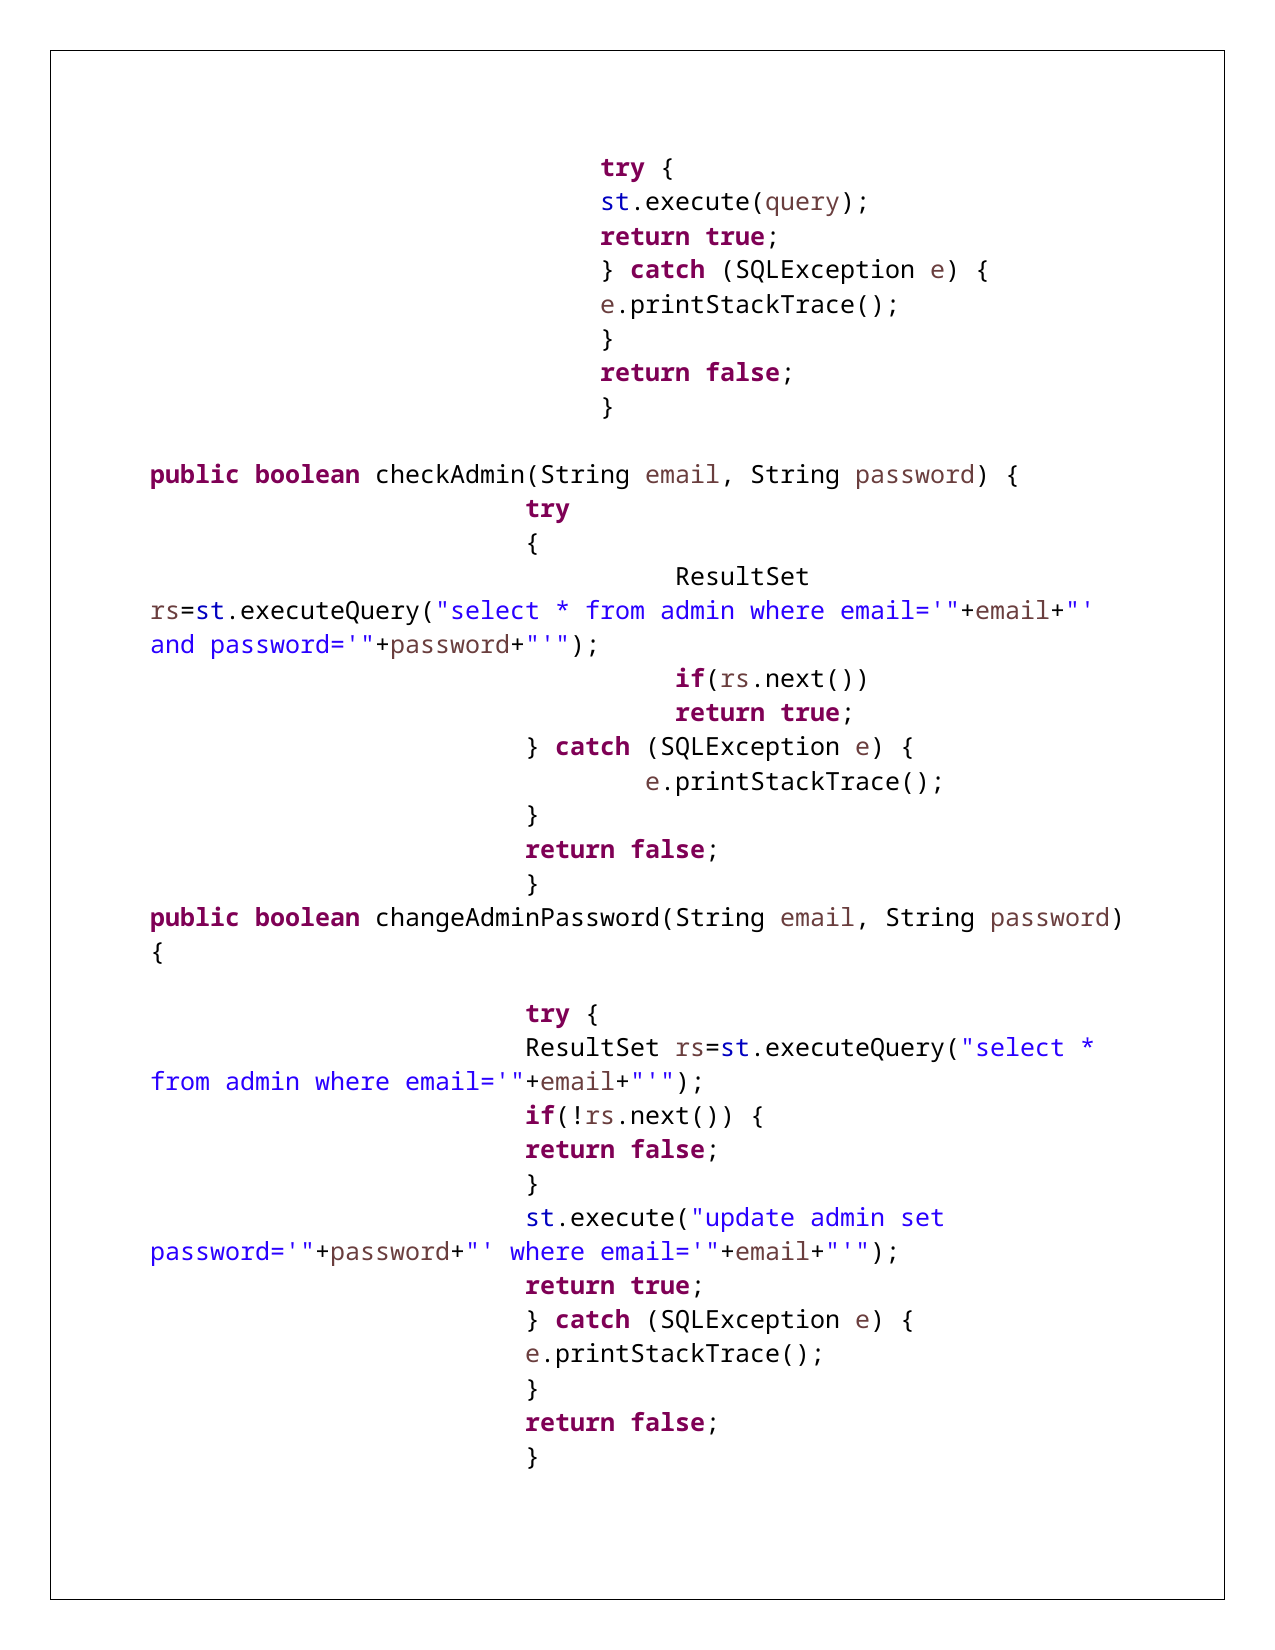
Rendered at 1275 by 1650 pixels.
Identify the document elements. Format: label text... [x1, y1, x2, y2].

text public boolean changeAdminPassword(String email, String password) { [150, 899, 1125, 967]
text return false; [150, 354, 1125, 388]
text st.execute("update admin set password='"+password+"' where email='"+email+"'"); [150, 1200, 1125, 1268]
text st.execute(query); [150, 184, 1125, 218]
text try { [150, 996, 1125, 1029]
text return true; [150, 695, 1125, 729]
text e.printStackTrace(); [150, 763, 1125, 797]
text } catch (SQLException e) { [150, 252, 1125, 286]
text } catch (SQLException e) { [150, 729, 1125, 763]
text } [150, 1166, 1125, 1200]
text return true; [150, 1268, 1125, 1302]
text } [150, 1438, 1125, 1472]
text if(!rs.next()) { [150, 1098, 1125, 1132]
text } [150, 1370, 1125, 1404]
text try [150, 491, 1125, 525]
text return false; [150, 1404, 1125, 1438]
text } [150, 388, 1125, 422]
text } [150, 320, 1125, 354]
text ResultSet rs=st.executeQuery("select * from admin where email='"+email+"'"); [150, 1029, 1125, 1098]
text } [150, 865, 1125, 899]
text { [150, 525, 1125, 559]
text } [150, 797, 1125, 831]
text return true; [150, 218, 1125, 252]
text } catch (SQLException e) { [150, 1302, 1125, 1336]
text if(rs.next()) [150, 661, 1125, 695]
text ResultSet rs=st.executeQuery("select * from admin where email='"+email+"' and password='"+password+"'"); [150, 559, 1125, 661]
text return false; [150, 1132, 1125, 1166]
text return false; [150, 831, 1125, 865]
text public boolean checkAdmin(String email, String password) { [150, 457, 1125, 491]
text try { [150, 150, 1125, 184]
text e.printStackTrace(); [150, 1336, 1125, 1370]
text e.printStackTrace(); [150, 286, 1125, 320]
